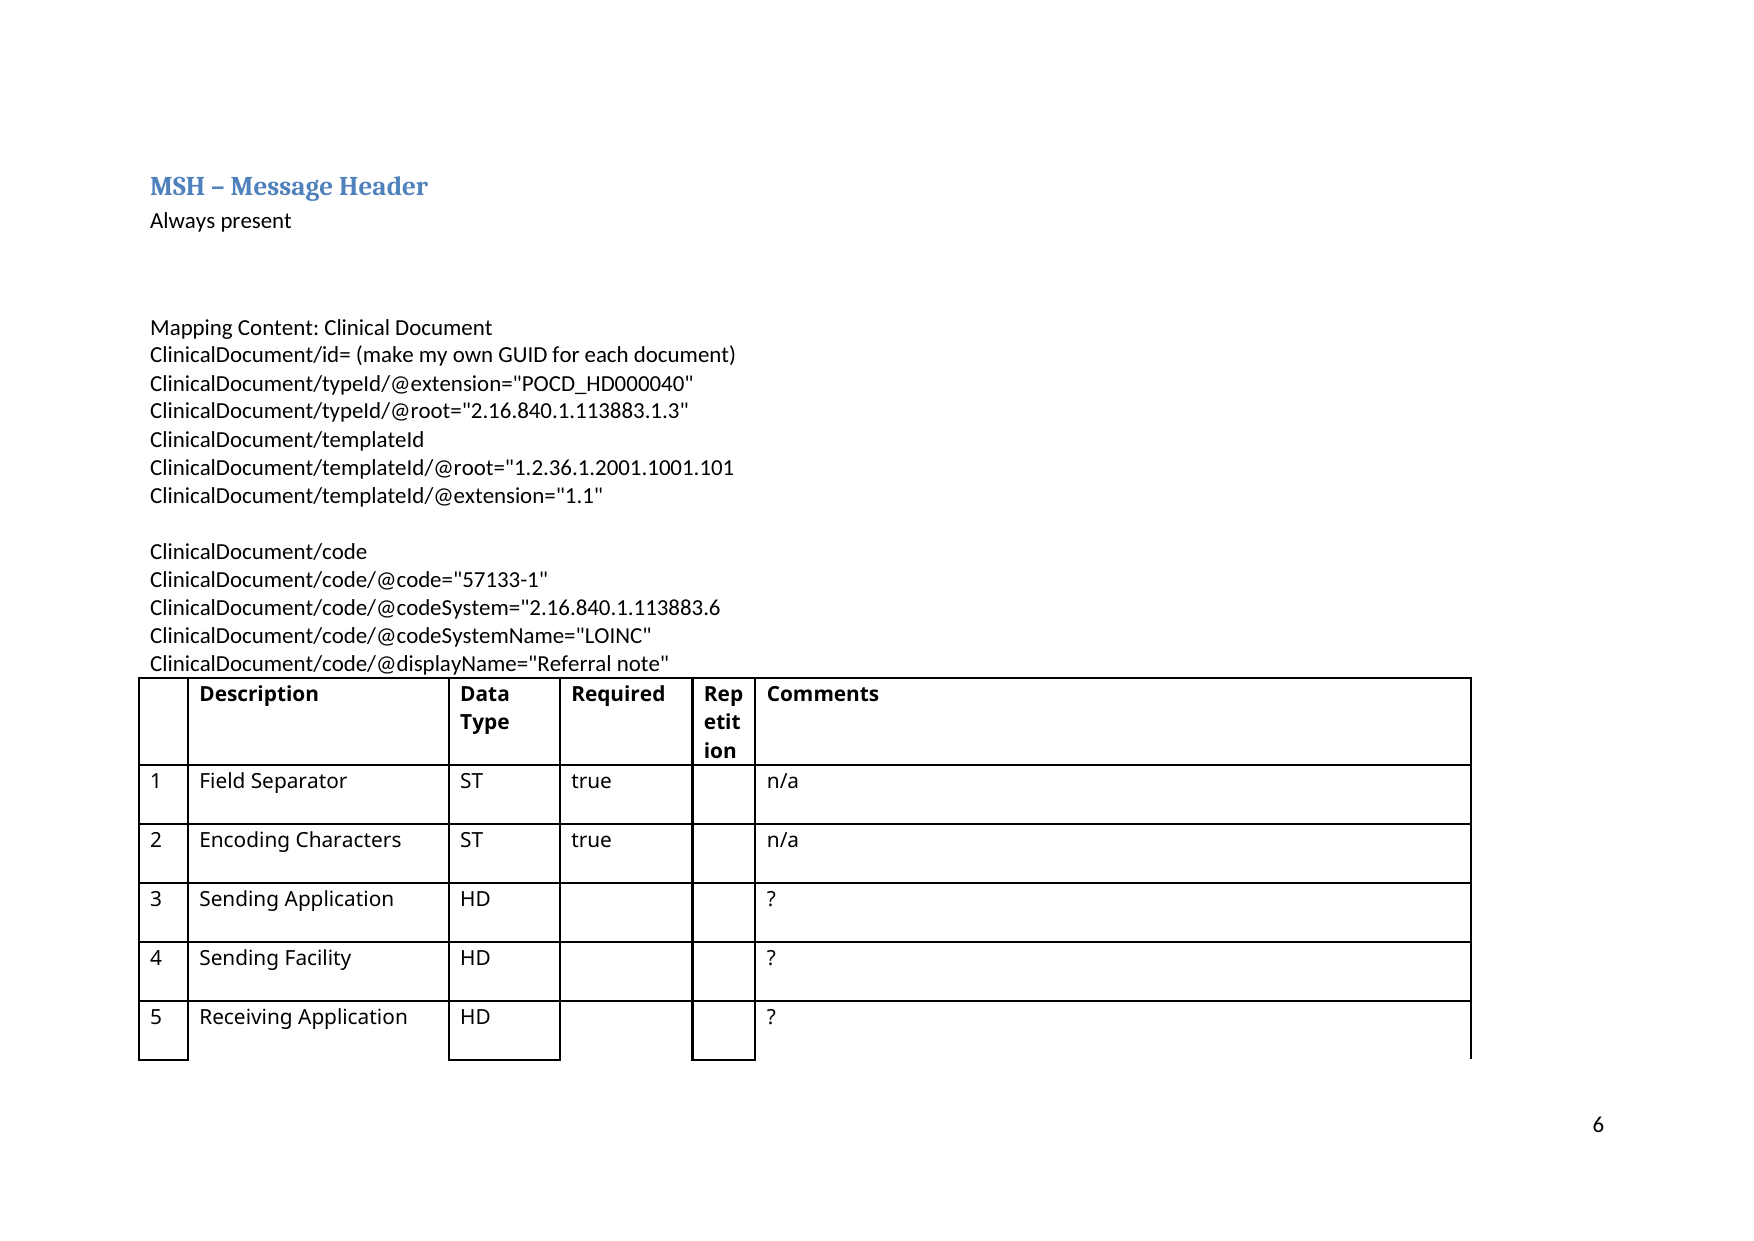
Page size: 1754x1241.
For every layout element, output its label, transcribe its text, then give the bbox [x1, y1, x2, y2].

table_cell [694, 943, 754, 1000]
text ClinicalDocument/code/@displayName="Referral note" [150, 649, 1604, 677]
table_header Repetition [694, 679, 754, 764]
text ClinicalDocument/templateId [150, 425, 1604, 453]
table_cell n/a [756, 825, 1470, 882]
subtitle MSH – Message Header [150, 171, 1604, 202]
table_cell ST [450, 825, 559, 882]
text ClinicalDocument/templateId/@root="1.2.36.1.2001.1001.101 [150, 453, 1604, 481]
table_cell [694, 825, 754, 882]
table_cell 4 [140, 943, 187, 1000]
table_cell ? [756, 1002, 1470, 1059]
text Mapping Content: Clinical Document [150, 313, 1604, 341]
text ClinicalDocument/code [150, 537, 1604, 565]
table_cell [694, 1002, 754, 1059]
table_cell [561, 884, 691, 941]
table_header Description [189, 679, 448, 764]
text ClinicalDocument/id= (make my own GUID for each document) [150, 341, 1604, 369]
text ClinicalDocument/templateId/@extension="1.1" [150, 481, 1604, 509]
table_cell n/a [756, 766, 1470, 823]
table_cell Encoding Characters [189, 825, 448, 882]
table_header Required [561, 679, 691, 764]
text Always present [150, 207, 1604, 234]
table_cell Receiving Application [189, 1002, 448, 1059]
table_cell [561, 1002, 691, 1059]
table_cell Field Separator [189, 766, 448, 823]
text ClinicalDocument/code/@codeSystemName="LOINC" [150, 621, 1604, 649]
text ClinicalDocument/code/@code="57133-1" [150, 565, 1604, 593]
text ClinicalDocument/code/@codeSystem="2.16.840.1.113883.6 [150, 593, 1604, 621]
table_header Data Type [450, 679, 559, 764]
table_cell ? [756, 943, 1470, 1000]
table_cell ST [450, 766, 559, 823]
table_cell HD [450, 1002, 559, 1059]
table_cell [561, 943, 691, 1000]
table_cell true [561, 766, 691, 823]
text ClinicalDocument/typeId/@root="2.16.840.1.113883.1.3" [150, 397, 1604, 425]
table_header [140, 679, 187, 764]
table_cell true [561, 825, 691, 882]
table_cell [694, 884, 754, 941]
table_cell 2 [140, 825, 187, 882]
table_cell 5 [140, 1002, 187, 1059]
table_cell Sending Facility [189, 943, 448, 1000]
table_cell 1 [140, 766, 187, 823]
table_cell HD [450, 943, 559, 1000]
table_cell Sending Application [189, 884, 448, 941]
table_header Comments [756, 679, 1470, 764]
table_cell ? [756, 884, 1470, 941]
text ClinicalDocument/typeId/@extension="POCD_HD000040" [150, 369, 1604, 397]
table_cell [694, 766, 754, 823]
table_cell 3 [140, 884, 187, 941]
table_cell HD [450, 884, 559, 941]
